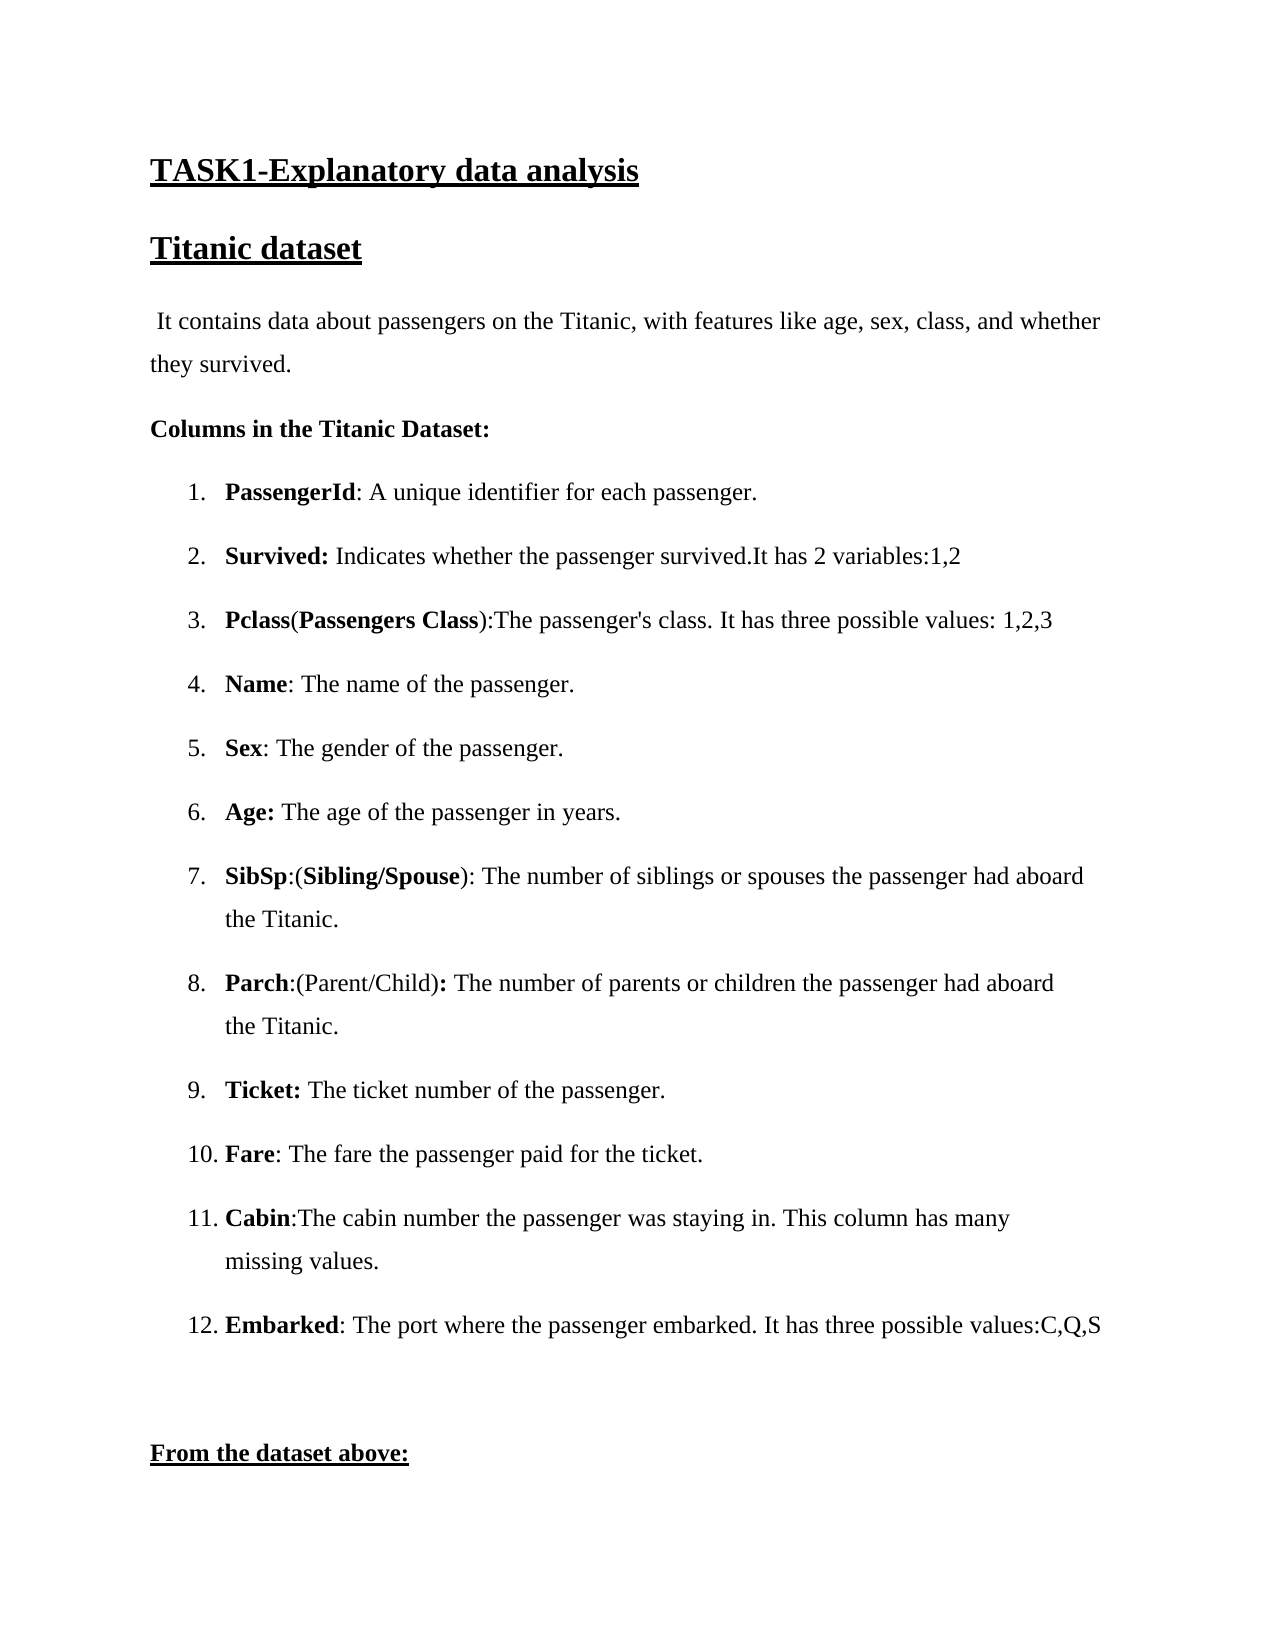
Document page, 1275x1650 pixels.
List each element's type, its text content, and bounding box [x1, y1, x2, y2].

list SibSp:(Sibling/Spouse): The number of siblings or spouses the passenger had aboard the Titanic. [187, 861, 1120, 933]
list Ticket: The ticket number of the passenger. [187, 1075, 1131, 1103]
subtitle From the dataset above: [150, 1438, 1131, 1467]
list Fare: The fare the passenger paid for the ticket. [187, 1139, 1131, 1167]
list Cabin:The cabin number the passenger was staying in. This column has many missing values. [187, 1203, 1094, 1275]
list Parch:(Parent/Child): The number of parents or children the passenger had aboard the Titanic. [187, 968, 1091, 1040]
text Titanic dataset [150, 228, 1131, 267]
subtitle Columns in the Titanic Dataset: [150, 414, 1131, 442]
list PassengerId: A unique identifier for each passenger. [187, 477, 1131, 506]
text TASK1-Explanatory data analysis [150, 150, 1131, 188]
list Name: The name of the passenger. [187, 669, 1131, 698]
list Pclass(Passengers Class):The passenger's class. It has three possible values: 1,2,3 [187, 605, 1131, 634]
list Sex: The gender of the passenger. [187, 733, 1131, 762]
list Embarked: The port where the passenger embarked. It has three possible values:C,Q,S [187, 1310, 1131, 1338]
list Survived: Indicates whether the passenger survived.It has 2 variables:1,2 [187, 541, 1131, 570]
list Age: The age of the passenger in years. [187, 797, 1131, 826]
text It contains data about passengers on the Titanic, with features like age, sex, class, and whether they survived. [150, 306, 1100, 378]
